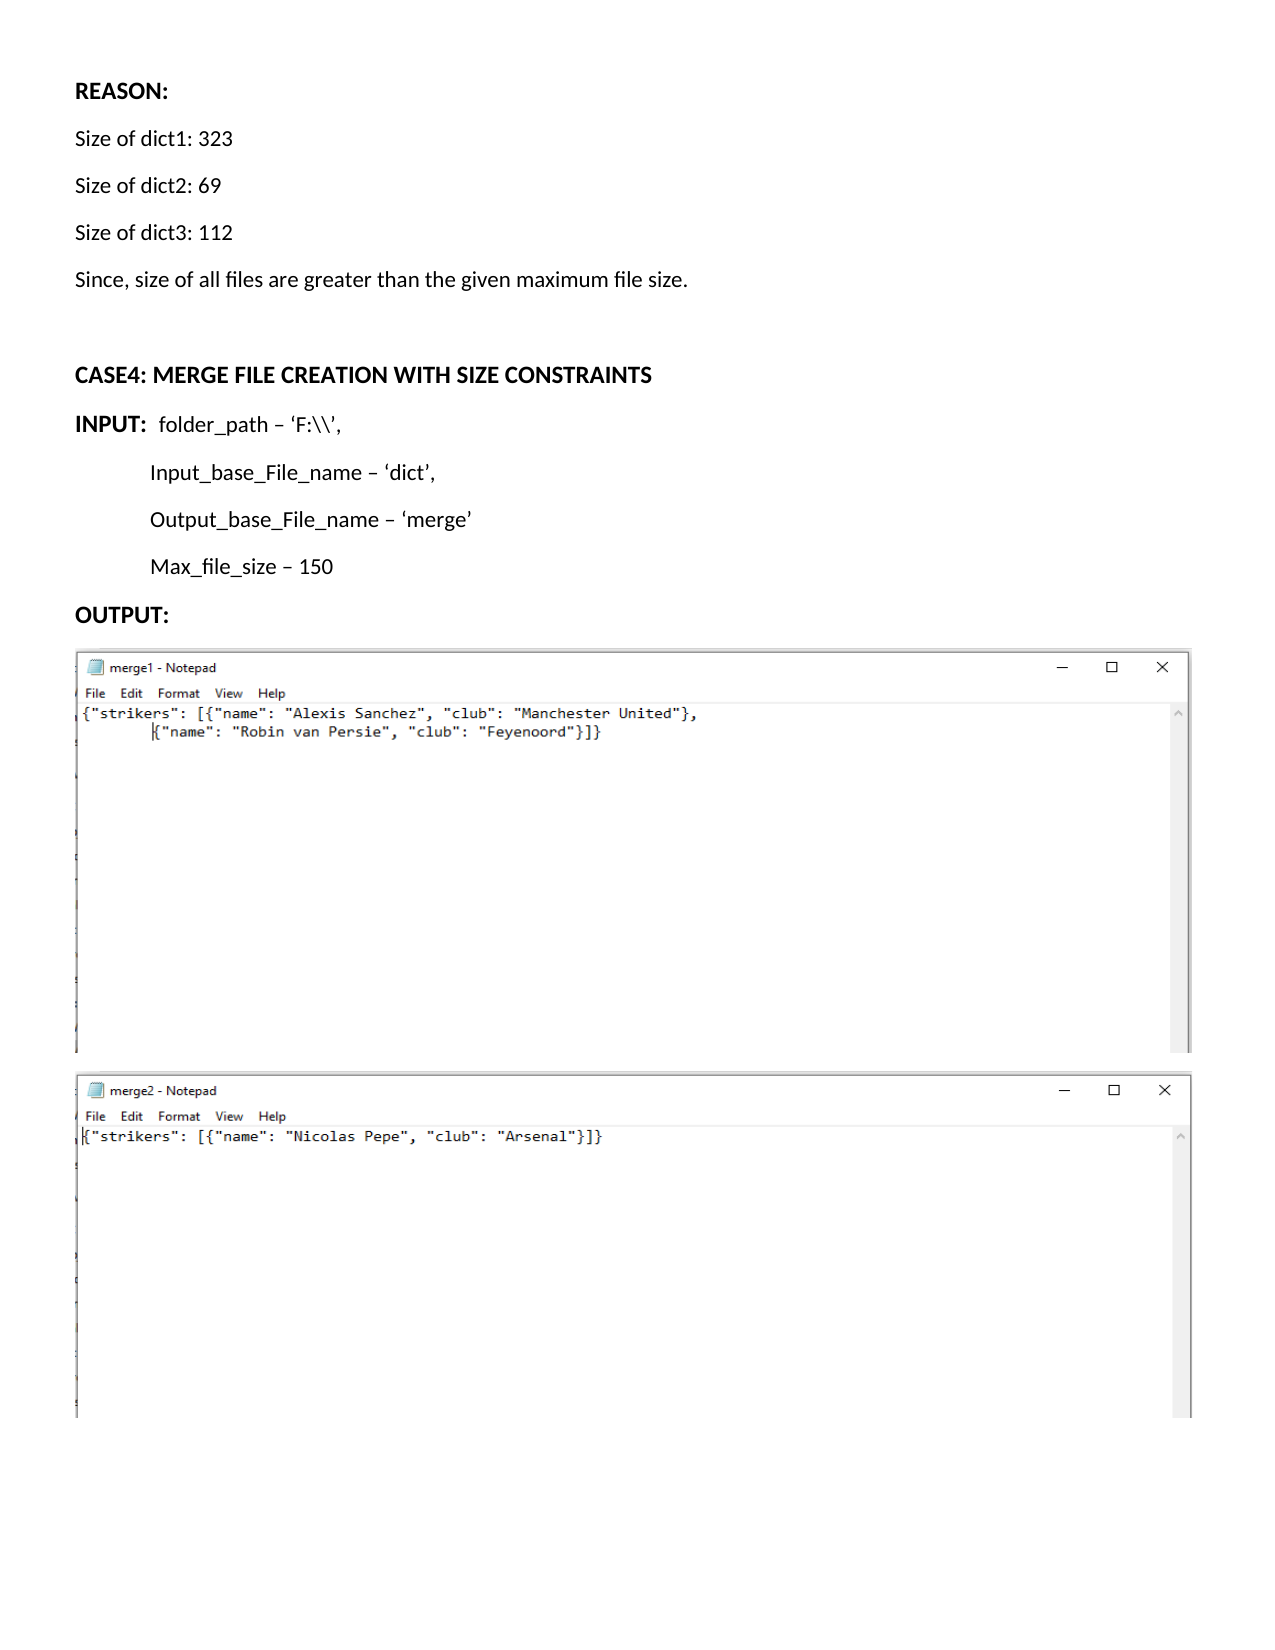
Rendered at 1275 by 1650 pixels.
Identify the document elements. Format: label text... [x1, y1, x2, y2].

text Output_base_File_name – ‘merge’ [75, 505, 1200, 533]
text Since, size of all files are greater than the given maximum file size. [75, 265, 1200, 293]
text CASE4: MERGE FILE CREATION WITH SIZE CONSTRAINTS [75, 359, 1200, 389]
text REASON: [75, 75, 1200, 106]
picture [75, 648, 1192, 1053]
text INPUT: folder_path – ‘F:\\’, [75, 408, 1200, 439]
text Size of dict1: 323 [75, 124, 1200, 153]
text Input_base_File_name – ‘dict’, [75, 458, 1200, 486]
text OUTPUT: [75, 599, 1200, 629]
text Max_file_size – 150 [75, 552, 1200, 580]
text Size of dict3: 112 [75, 218, 1200, 246]
picture [75, 1071, 1193, 1418]
text Size of dict2: 69 [75, 171, 1200, 199]
